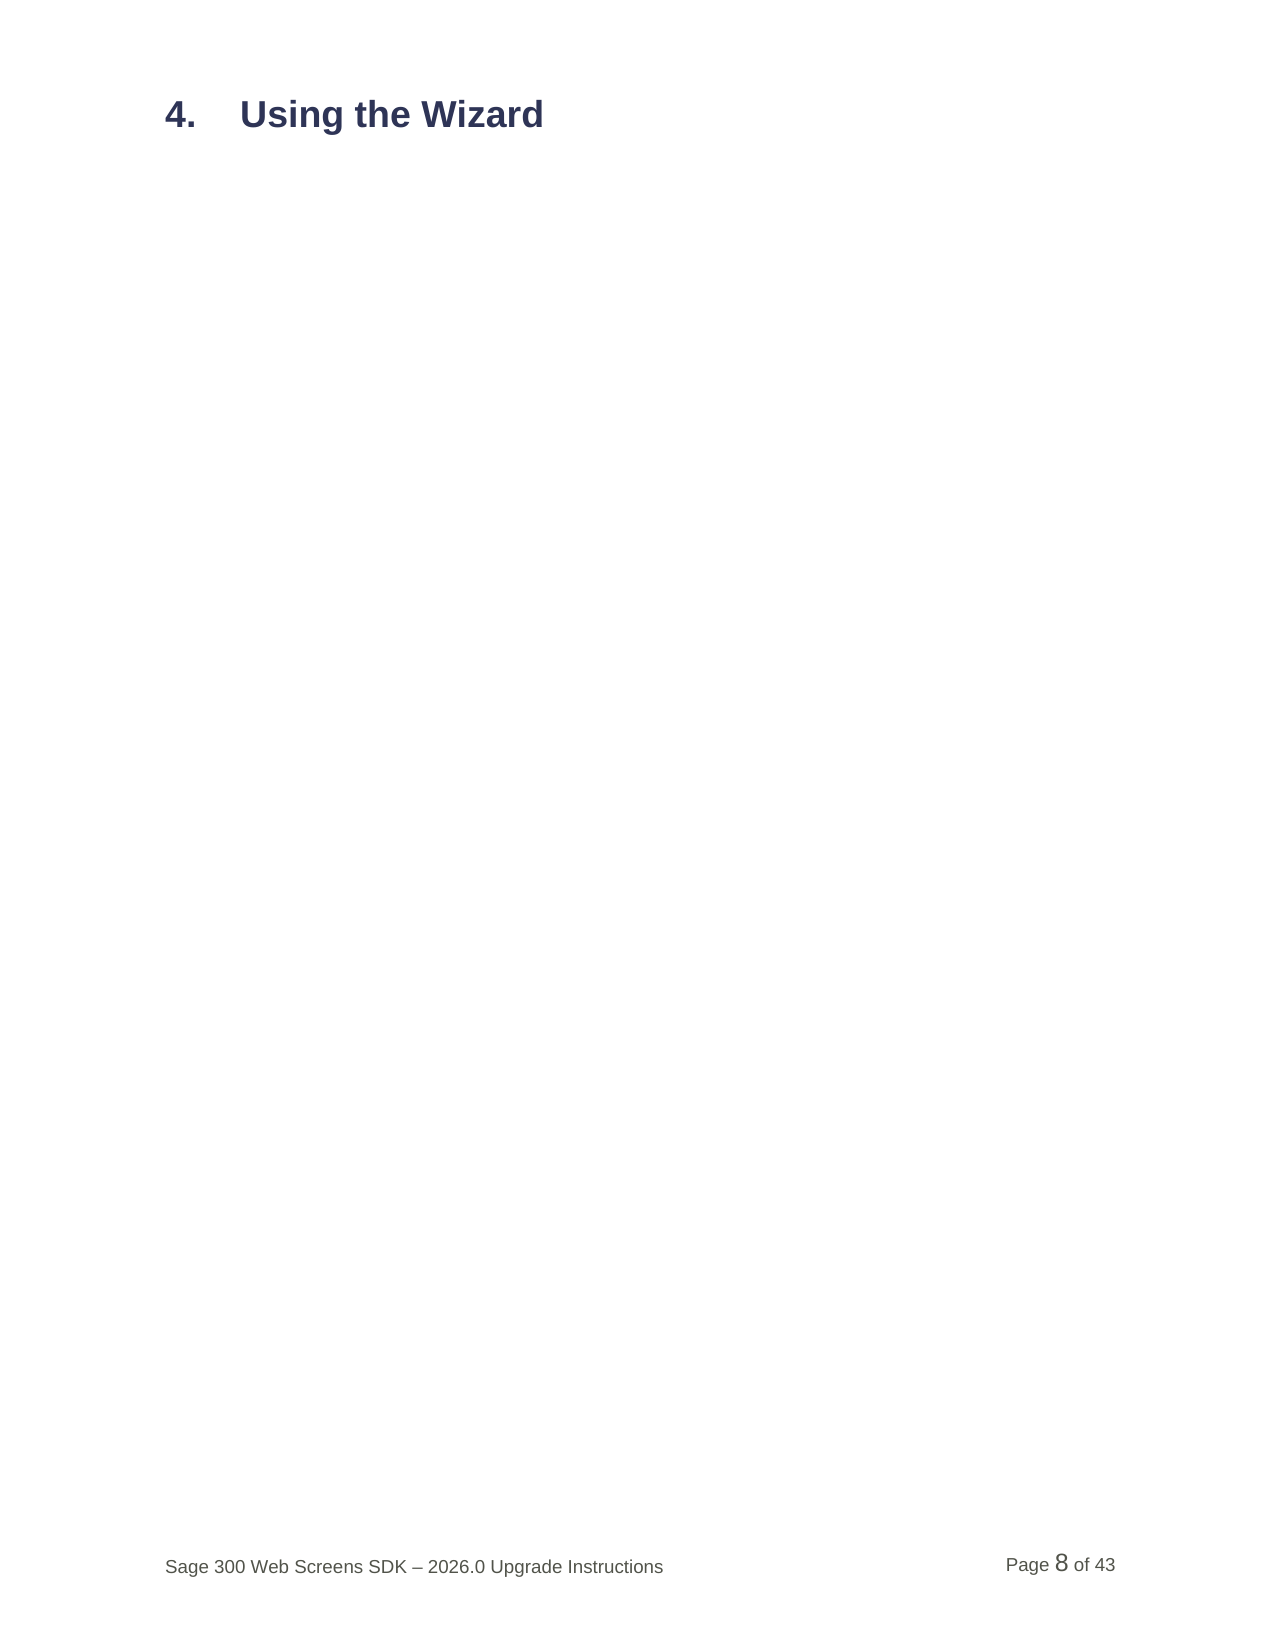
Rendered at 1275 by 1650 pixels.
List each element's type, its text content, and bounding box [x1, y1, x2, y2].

subtitle Using the Wizard [165, 91, 1115, 135]
